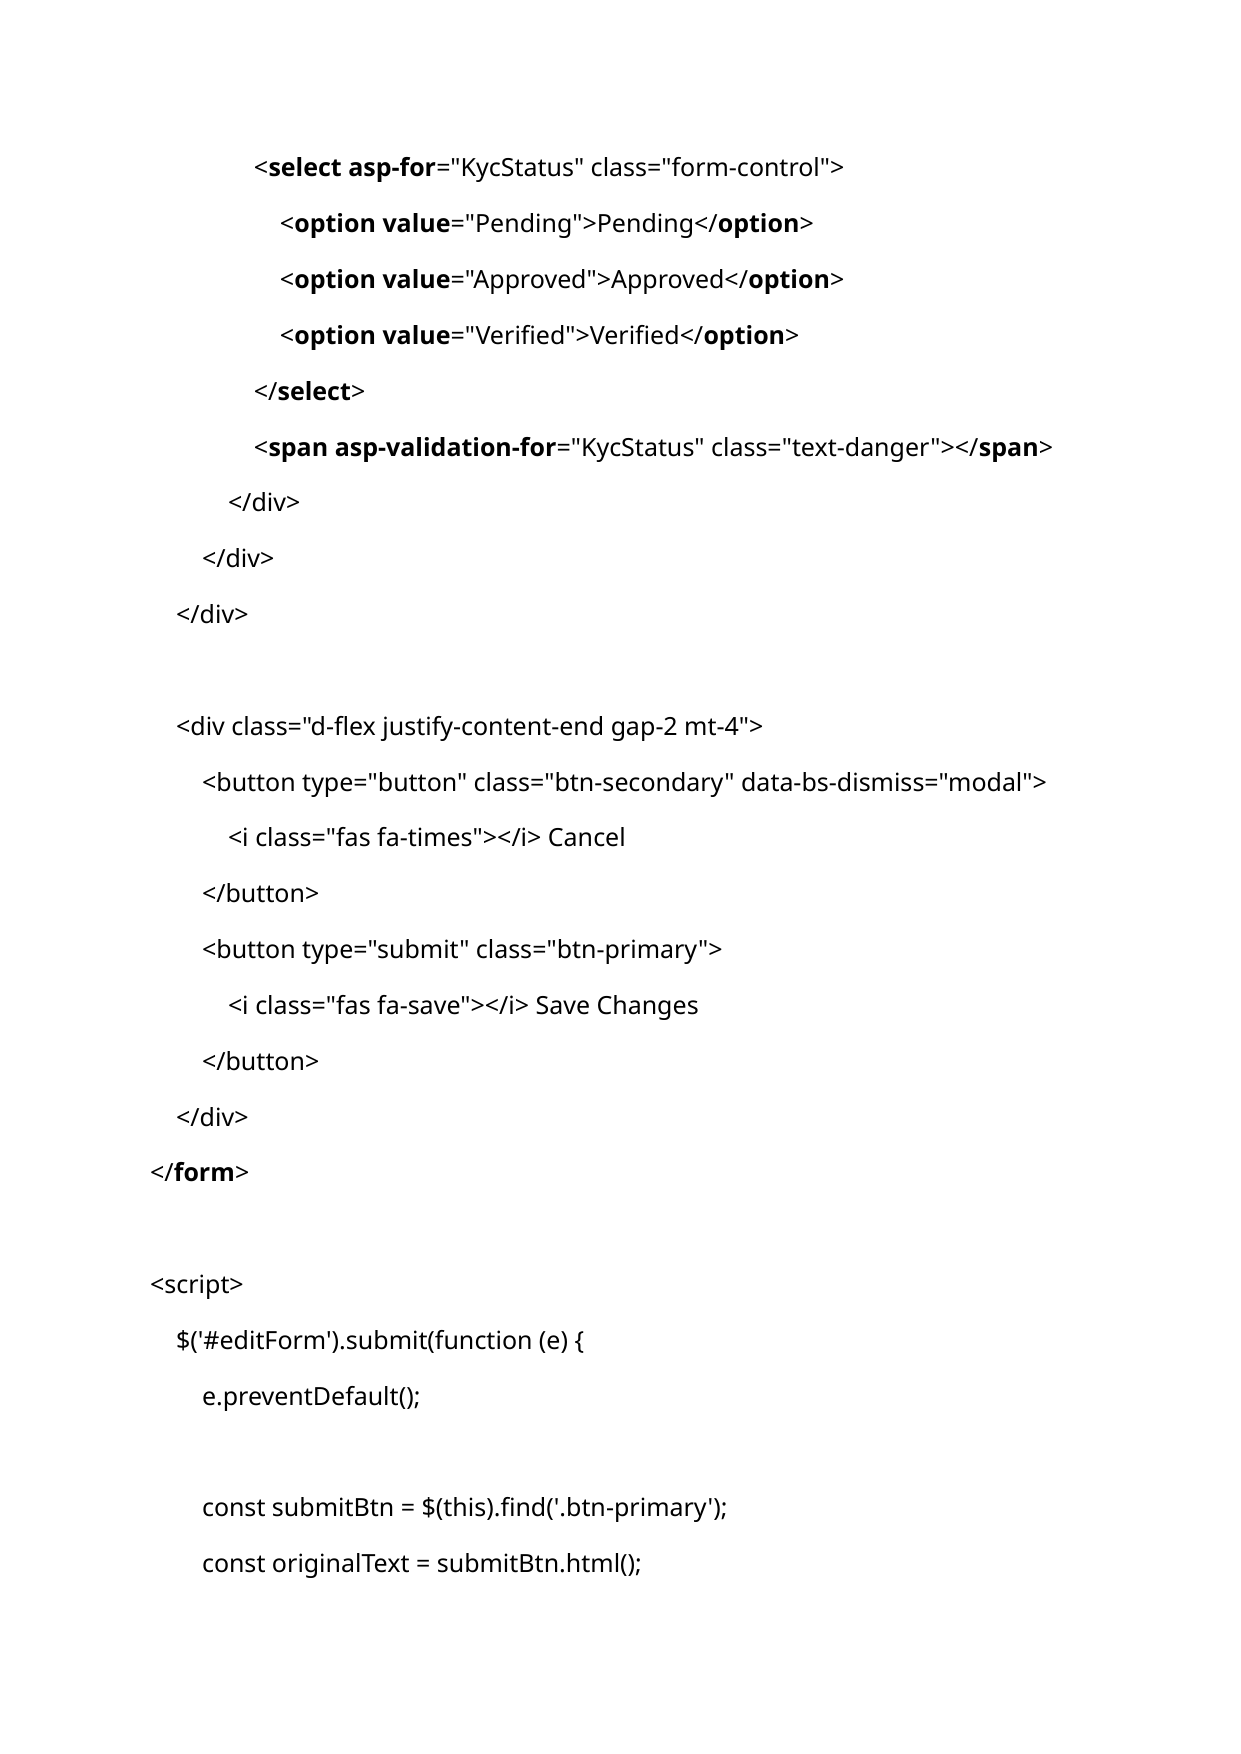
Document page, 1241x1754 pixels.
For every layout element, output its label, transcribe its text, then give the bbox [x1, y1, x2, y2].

text const submitBtn = $(this).find('.btn-primary'); [150, 1490, 1090, 1524]
text <script> [150, 1267, 1090, 1301]
text <option value="Approved">Approved</option> [150, 262, 1090, 296]
text </div> [150, 597, 1090, 631]
text </div> [150, 1099, 1090, 1133]
text <button type="button" class="btn-secondary" data-bs-dismiss="modal"> [150, 764, 1090, 798]
text <i class="fas fa-times"></i> Cancel [150, 820, 1090, 854]
text </div> [150, 485, 1090, 519]
text <option value="Pending">Pending</option> [150, 206, 1090, 240]
text $('#editForm').submit(function (e) { [150, 1322, 1090, 1357]
text <i class="fas fa-save"></i> Save Changes [150, 987, 1090, 1022]
text </button> [150, 876, 1090, 910]
text </select> [150, 373, 1090, 407]
text <select asp-for="KycStatus" class="form-control"> [150, 150, 1090, 184]
text </button> [150, 1043, 1090, 1077]
text <span asp-validation-for="KycStatus" class="text-danger"></span> [150, 429, 1090, 463]
text const originalText = submitBtn.html(); [150, 1546, 1090, 1580]
text </div> [150, 541, 1090, 575]
text </form> [150, 1155, 1090, 1189]
text e.preventDefault(); [150, 1378, 1090, 1412]
text <div class="d-flex justify-content-end gap-2 mt-4"> [150, 708, 1090, 742]
text <option value="Verified">Verified</option> [150, 317, 1090, 352]
text <button type="submit" class="btn-primary"> [150, 932, 1090, 966]
